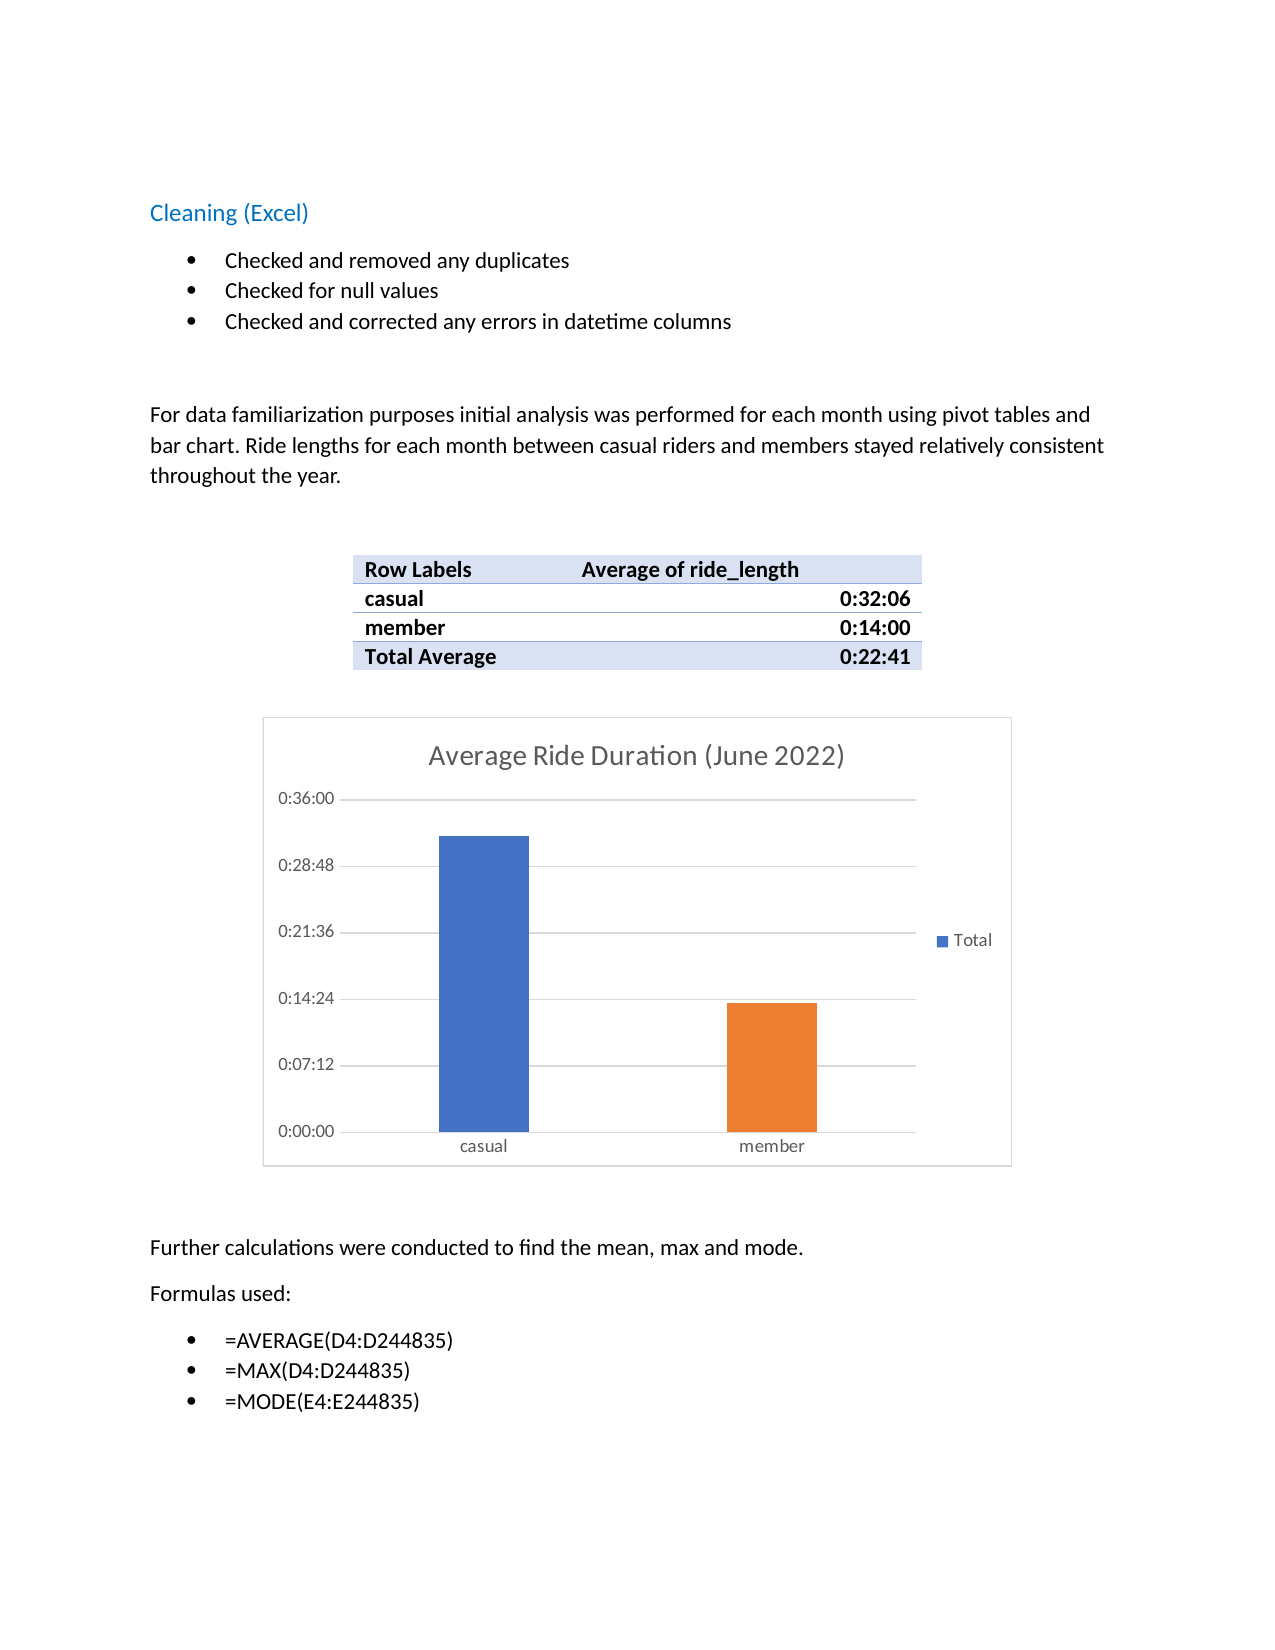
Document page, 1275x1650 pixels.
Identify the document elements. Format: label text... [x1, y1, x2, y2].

table_cell Total Average [353, 642, 570, 670]
table_header Average of ride_length [570, 555, 922, 583]
text Further calculations were conducted to find the mean, max and mode. [150, 1233, 1125, 1261]
text Cleaning (Excel) [150, 197, 1125, 227]
table_cell 0:32:06 [570, 584, 922, 612]
text Formulas used: [150, 1279, 1125, 1307]
table_cell casual [353, 584, 570, 612]
list Checked for null values [187, 277, 1125, 305]
list Checked and corrected any errors in datetime columns [187, 307, 1125, 335]
list =AVERAGE(D4:D244835) [187, 1326, 1125, 1354]
list =MAX(D4:D244835) [187, 1357, 1125, 1384]
list =MODE(E4:E244835) [187, 1387, 1125, 1415]
table_cell 0:14:00 [570, 613, 922, 641]
table_cell member [353, 613, 570, 641]
list Checked and removed any duplicates [187, 246, 1125, 274]
table_cell 0:22:41 [570, 642, 922, 670]
text For data familiarization purposes initial analysis was performed for each month using pivot tables and bar chart. Ride lengths for each month between casual riders and members stayed relatively consistent throughout the year. [150, 401, 1125, 489]
table_header Row Labels [353, 555, 570, 583]
